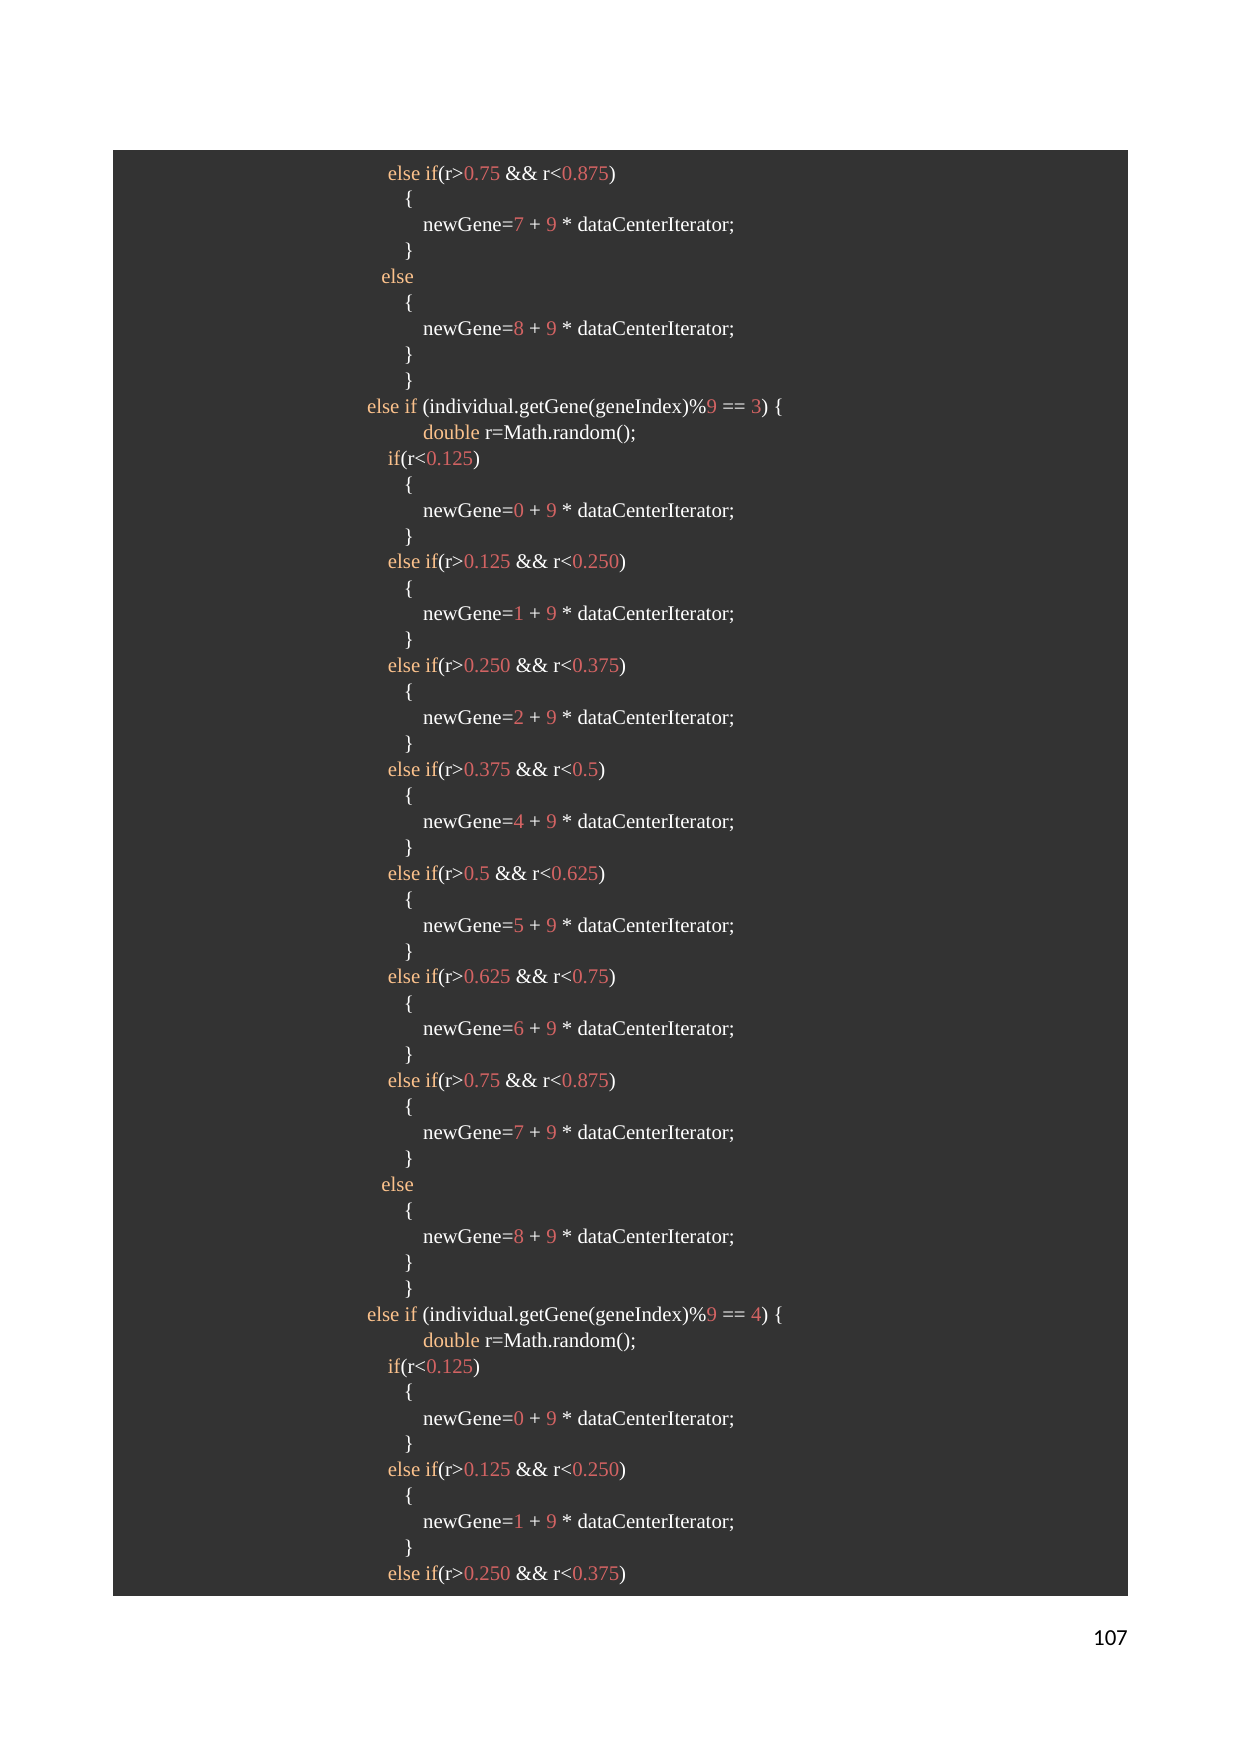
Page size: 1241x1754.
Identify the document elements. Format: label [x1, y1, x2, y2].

table_header [113, 150, 1128, 1596]
